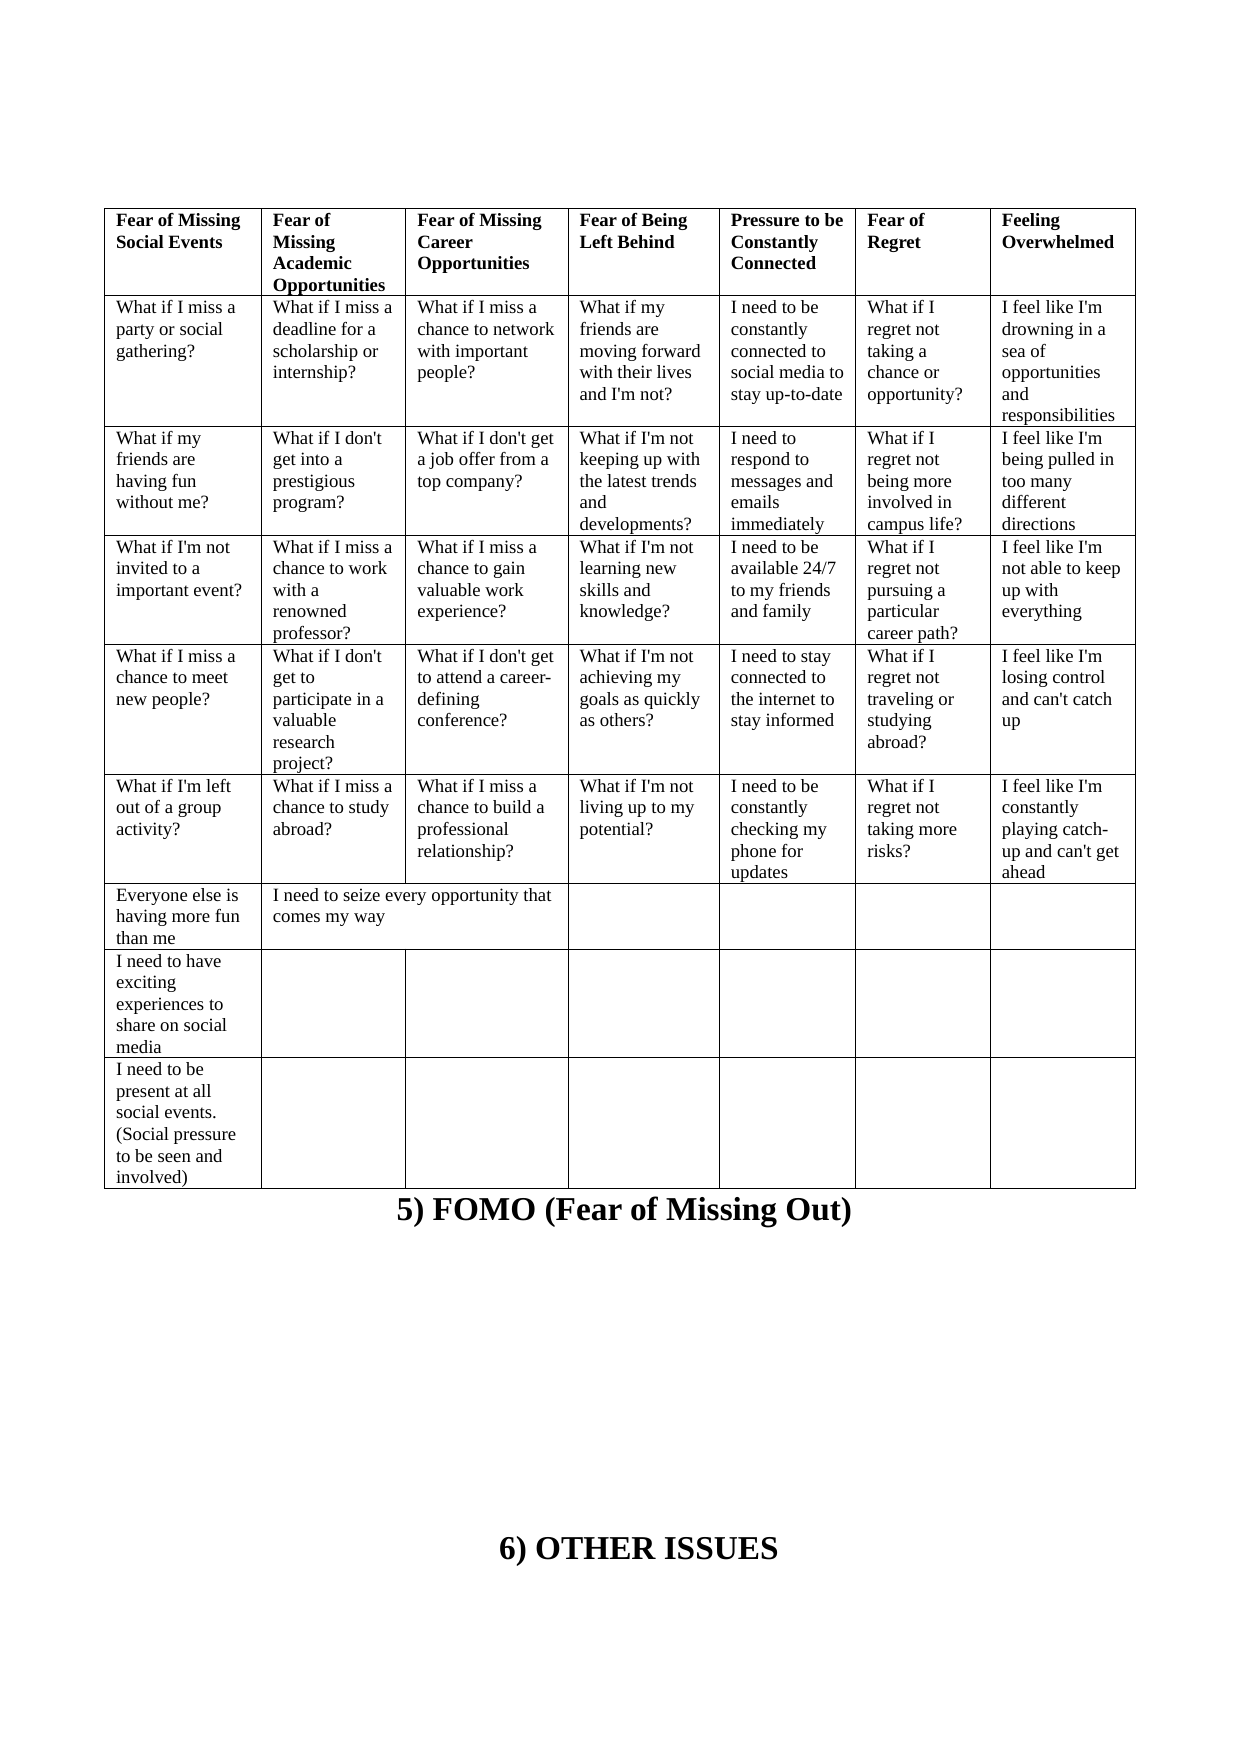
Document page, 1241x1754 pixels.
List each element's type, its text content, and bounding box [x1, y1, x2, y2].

table_cell [991, 1058, 1135, 1188]
table_cell What if I miss a chance to study abroad? [262, 775, 405, 883]
table_cell What if I miss a chance to network with important people? [406, 296, 568, 426]
table_cell What if my friends are having fun without me? [105, 427, 261, 534]
table_cell What if I'm not invited to a important event? [105, 536, 261, 643]
table_header Fear of Regret [856, 209, 990, 295]
table_cell [720, 950, 855, 1057]
text 6) OTHER ISSUES [187, 1528, 1090, 1566]
table_header Pressure to be Constantly Connected [720, 209, 855, 295]
table_cell I need to respond to messages and emails immediately [720, 427, 855, 534]
table_cell I need to have exciting experiences to share on social media [105, 950, 261, 1057]
table_cell [406, 950, 568, 1057]
table_cell I feel like I'm constantly playing catch-up and can't get ahead [991, 775, 1135, 883]
table_cell [856, 884, 990, 948]
table_cell I need to stay connected to the internet to stay informed [720, 645, 855, 774]
table_cell What if I'm not achieving my goals as quickly as others? [569, 645, 719, 774]
table_header Fear of Missing Academic Opportunities [262, 209, 405, 295]
table_cell What if I miss a chance to work with a renowned professor? [262, 536, 405, 643]
table_cell [720, 884, 855, 948]
table_cell [569, 950, 719, 1057]
table_cell What if I'm not keeping up with the latest trends and developments? [569, 427, 719, 534]
table_header Fear of Missing Career Opportunities [406, 209, 568, 295]
table_cell What if I miss a chance to gain valuable work experience? [406, 536, 568, 643]
table_cell Everyone else is having more fun than me [105, 884, 261, 948]
table_cell What if I regret not taking more risks? [856, 775, 990, 883]
table_cell [569, 884, 719, 948]
table_header Fear of Missing Social Events [105, 209, 261, 295]
text 5) FOMO (Fear of Missing Out) [150, 1189, 1090, 1227]
table_cell What if I miss a chance to build a professional relationship? [406, 775, 568, 883]
table_cell [262, 950, 405, 1057]
table_cell I need to seize every opportunity that comes my way [262, 884, 568, 948]
table_cell I need to be constantly connected to social media to stay up-to-date [720, 296, 855, 426]
table_cell I feel like I'm being pulled in too many different directions [991, 427, 1135, 534]
table_cell What if I'm left out of a group activity? [105, 775, 261, 883]
table_cell [856, 950, 990, 1057]
table_cell What if I don't get a job offer from a top company? [406, 427, 568, 534]
table_cell What if I'm not learning new skills and knowledge? [569, 536, 719, 643]
table_cell What if I regret not pursuing a particular career path? [856, 536, 990, 643]
table_cell What if my friends are moving forward with their lives and I'm not? [569, 296, 719, 426]
table_cell [262, 1058, 405, 1188]
table_cell I need to be present at all social events. (Social pressure to be seen and involved) [105, 1058, 261, 1188]
table_cell [991, 884, 1135, 948]
table_cell What if I regret not traveling or studying abroad? [856, 645, 990, 774]
table_cell [720, 1058, 855, 1188]
table_cell What if I regret not being more involved in campus life? [856, 427, 990, 534]
table_cell What if I miss a party or social gathering? [105, 296, 261, 426]
table_cell I feel like I'm losing control and can't catch up [991, 645, 1135, 774]
table_cell I need to be constantly checking my phone for updates [720, 775, 855, 883]
table_cell What if I don't get into a prestigious program? [262, 427, 405, 534]
table_cell What if I don't get to attend a career-defining conference? [406, 645, 568, 774]
table_cell I feel like I'm drowning in a sea of opportunities and responsibilities [991, 296, 1135, 426]
table_cell What if I don't get to participate in a valuable research project? [262, 645, 405, 774]
table_cell [991, 950, 1135, 1057]
table_cell What if I miss a deadline for a scholarship or internship? [262, 296, 405, 426]
table_cell What if I regret not taking a chance or opportunity? [856, 296, 990, 426]
table_cell I need to be available 24/7 to my friends and family [720, 536, 855, 643]
table_cell [856, 1058, 990, 1188]
table_cell I feel like I'm not able to keep up with everything [991, 536, 1135, 643]
table_cell [406, 1058, 568, 1188]
table_cell What if I miss a chance to meet new people? [105, 645, 261, 774]
table_header Feeling Overwhelmed [991, 209, 1135, 295]
table_cell What if I'm not living up to my potential? [569, 775, 719, 883]
table_header Fear of Being Left Behind [569, 209, 719, 295]
table_cell [569, 1058, 719, 1188]
